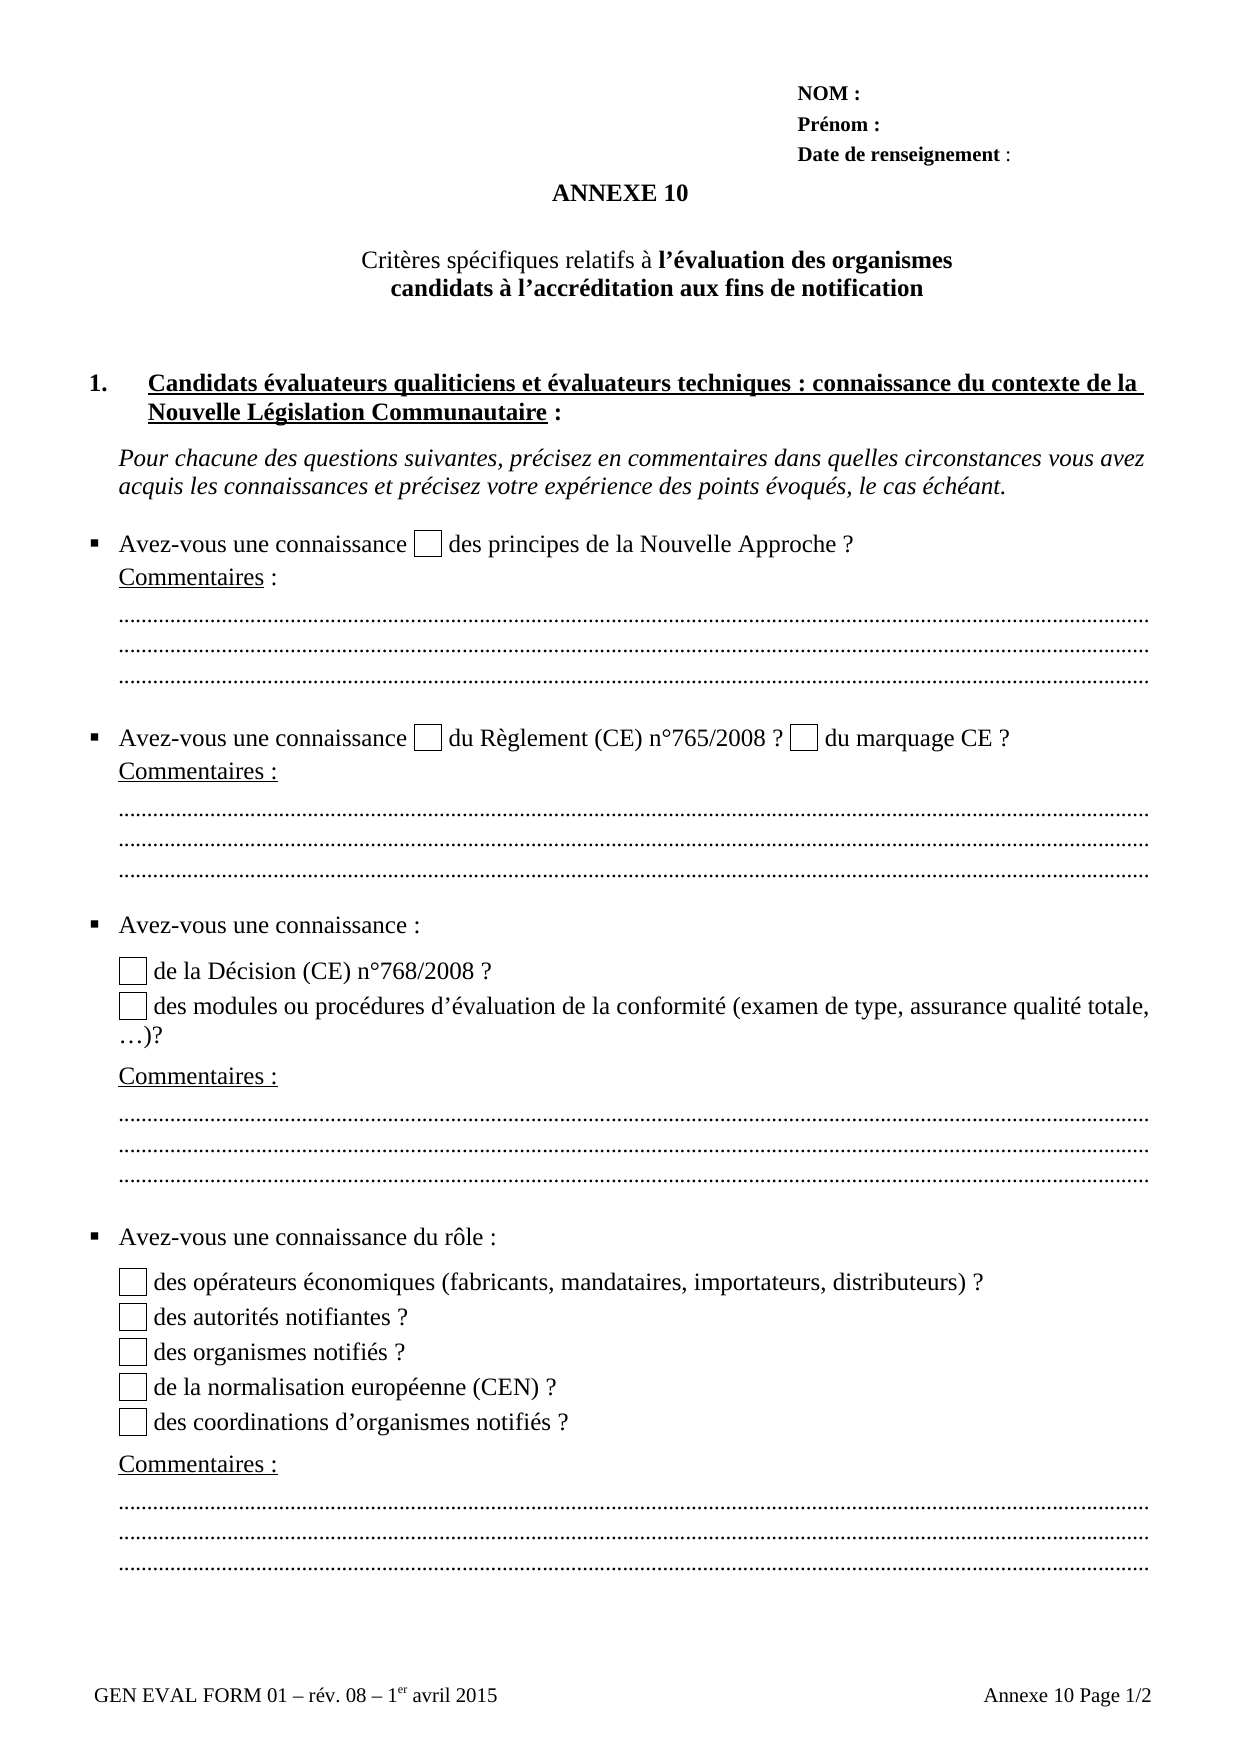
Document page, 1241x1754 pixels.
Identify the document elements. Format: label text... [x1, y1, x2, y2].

text de (CE) n°768/2008 ? [89, 956, 1152, 985]
list Avez-vous une connaissance du rôle : [89, 1222, 1152, 1251]
text des modules ou procédures d’évaluation de la conformité (examen de type, assurance qualité totale,…)? [118, 991, 1152, 1048]
text des organismes notifiés ? [89, 1337, 1152, 1366]
list Avez-vous une connaissance : [89, 911, 1152, 939]
text Critères spécifiques relatifs à l’évaluation des organismes [74, 245, 1240, 273]
text des coordinations d’organismes notifiés ? [89, 1407, 1152, 1436]
subtitle Candidats évaluateurs qualiticiens et évaluateurs techniques : connaissance du contexte de la Nouvelle Législation Communautaire : [89, 368, 1152, 426]
list Avez-vous une connaissance des principes de ? [89, 529, 1152, 558]
list Commentaires : [118, 756, 1152, 784]
text de la normalisation européenne (CEN) ? [89, 1372, 1152, 1401]
text des opérateurs économiques (fabricants, mandataires, importateurs, distributeurs) ? [89, 1267, 1152, 1296]
list Commentaires : [118, 562, 1152, 591]
list Avez-vous une connaissance du Règlement (CE) n°765/2008 ? du marquage CE ? [89, 723, 1152, 752]
text candidats à l’accréditation aux fins de notification [74, 273, 1240, 302]
text Commentaires : [118, 1061, 1152, 1090]
text Commentaires : [89, 1449, 1152, 1477]
text ANNEXE 10 [89, 178, 1152, 207]
text des autorités notifiantes ? [89, 1302, 1152, 1331]
text Pour chacune des questions suivantes, précisez en commentaires dans quelles circonstances vous avez acquis les connaissances et précisez votre expérience des points évoqués, le cas échéant. [118, 443, 1152, 500]
